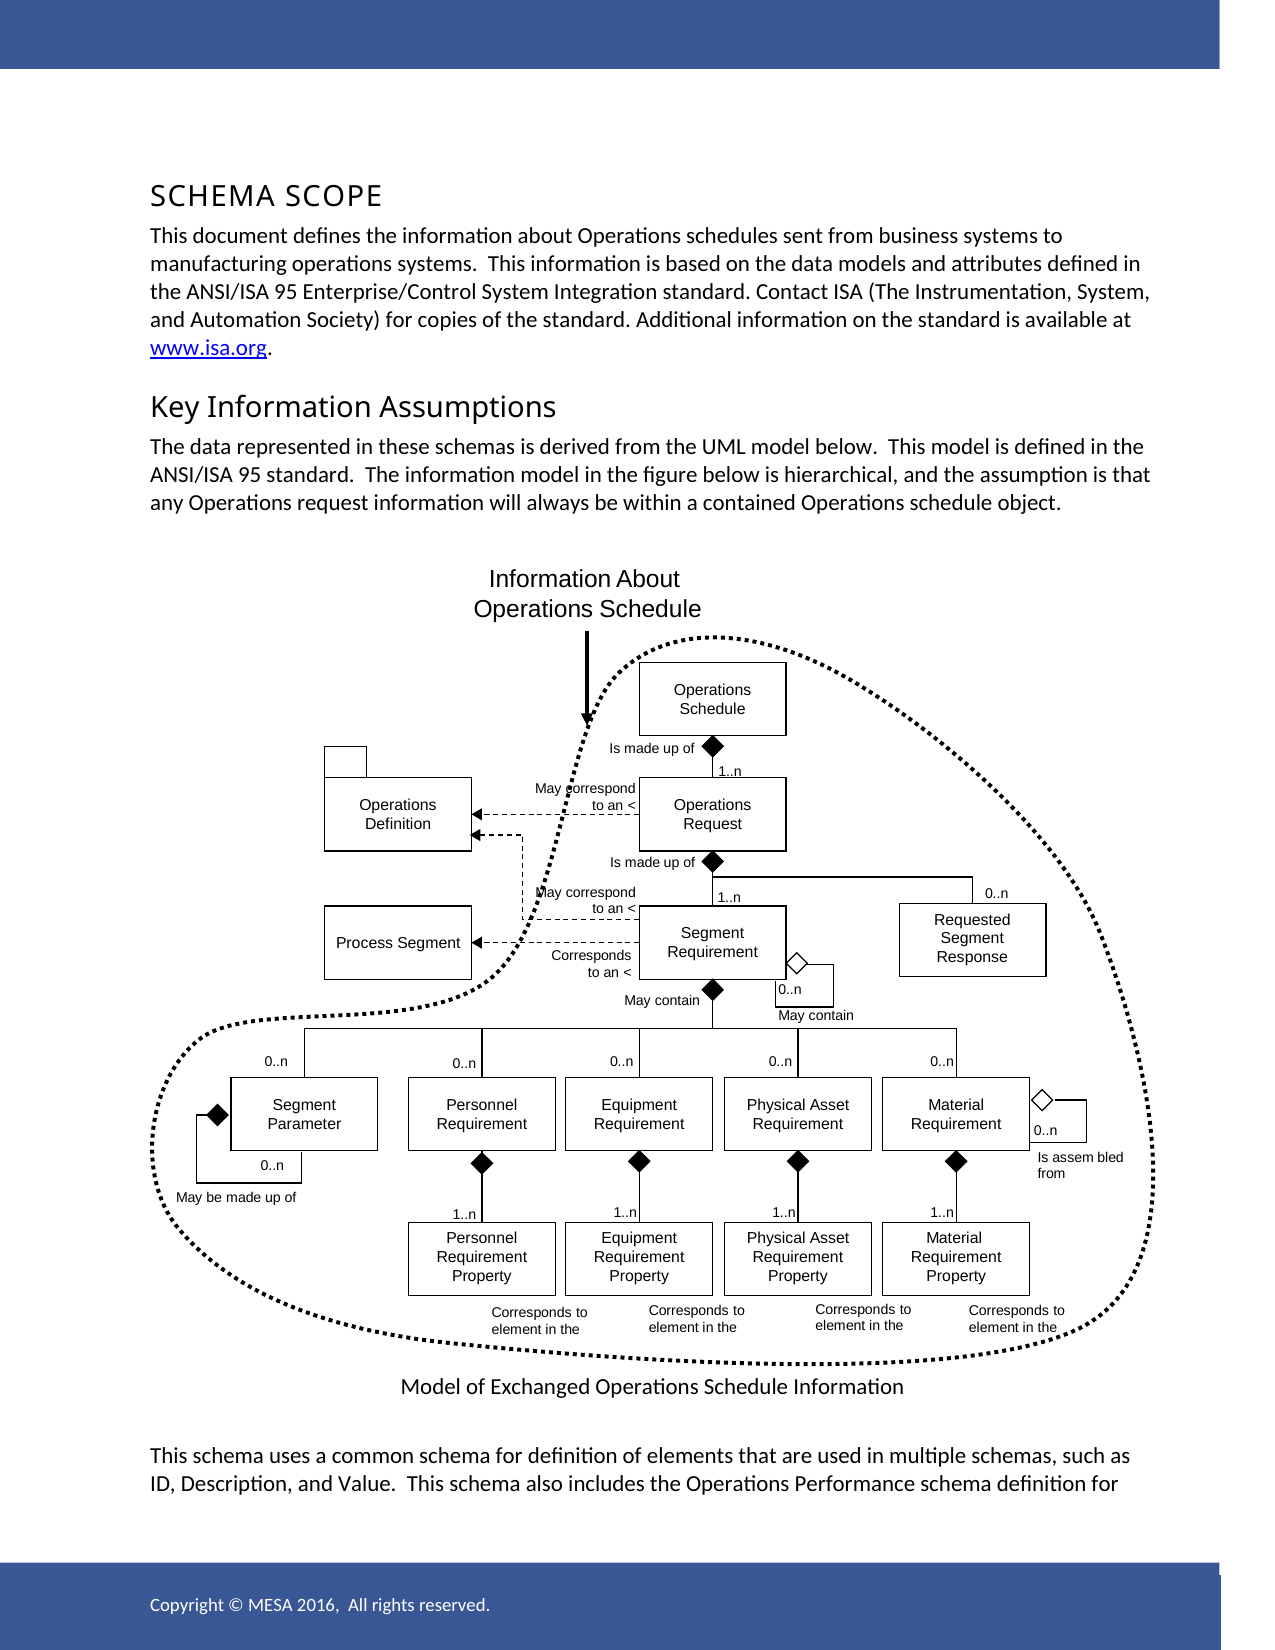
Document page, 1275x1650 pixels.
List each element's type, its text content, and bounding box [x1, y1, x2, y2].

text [150, 1441, 1155, 1497]
subtitle Schema Scope [150, 175, 1155, 215]
text This document defines the information about Operations schedules sent from business systems to manufacturing operations systems. This information is based on the data models and attributes defined in the ANSI/ISA 95 Enterprise/Control System Integration standard. Contact ISA (The Instrumentation, System, and Automation Society) for copies of the standard. Additional information on the standard is available at www.isa.org. [150, 221, 1155, 361]
text Model of Exchanged Operations Schedule Information [150, 1372, 1155, 1400]
subtitle Key Information Assumptions [150, 386, 1155, 426]
text The data represented in these schemas is derived from the UML model below. This model is defined in the ANSI/ISA 95 standard. The information model in the figure below is hierarchical, and the assumption is that any Operations request information will always be within a contained Operations schedule object. [150, 432, 1155, 516]
